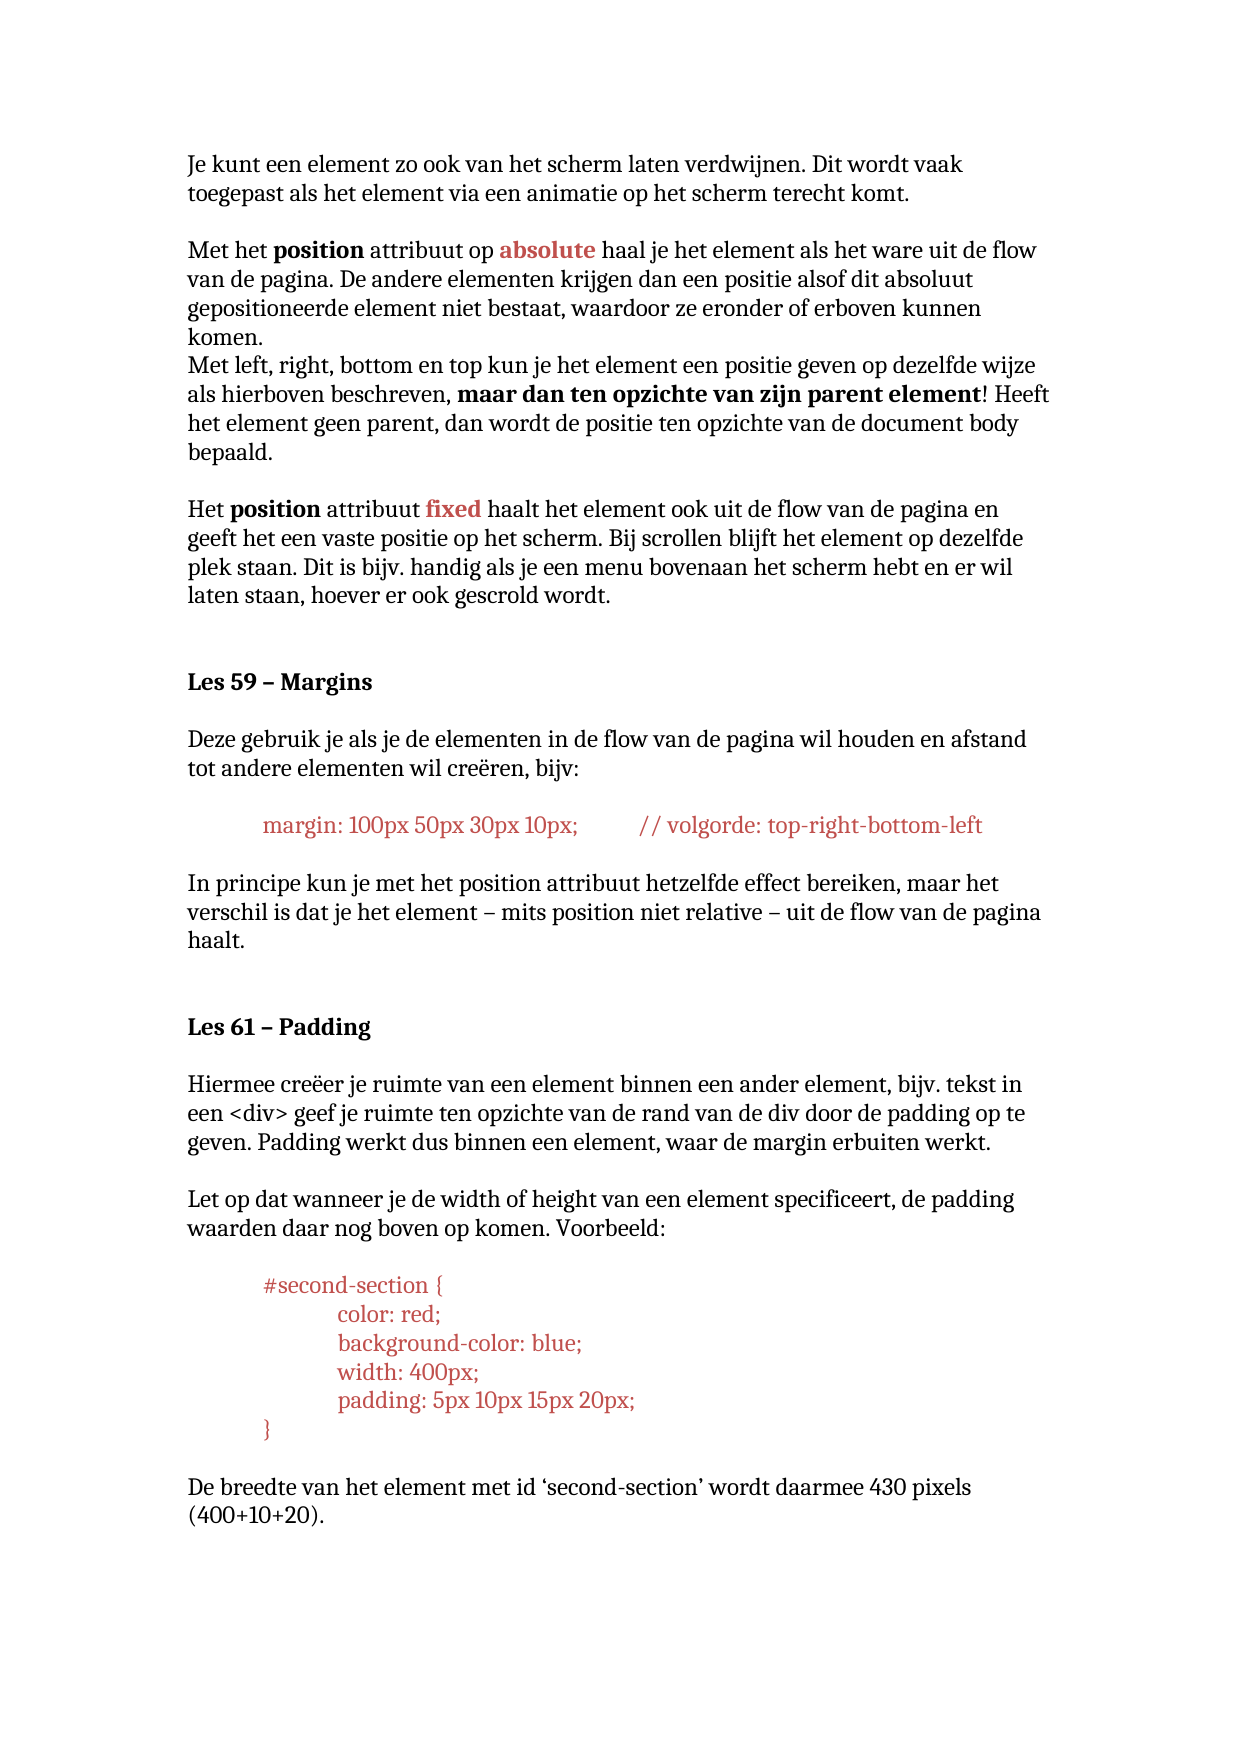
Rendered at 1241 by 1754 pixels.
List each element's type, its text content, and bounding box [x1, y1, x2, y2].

text Met left, right, bottom en top kun je het element een positie geven op dezelfde wijze als hierboven beschreven, maar dan ten opzichte van zijn parent element! Heeft het element geen parent, dan wordt de positie ten opzichte van de document body bepaald. [187, 351, 1053, 466]
text Hiermee creëer je ruimte van een element binnen een ander element, bijv. tekst in een <div> geef je ruimte ten opzichte van de rand van de div door de padding op te geven. Padding werkt dus binnen een element, waar de margin erbuiten werkt. [187, 1070, 1053, 1156]
text Les 59 – Margins [187, 667, 1053, 696]
text De breedte van het element met id ‘second-section’ wordt daarmee 430 pixels (400+10+20). [187, 1472, 1053, 1530]
text Deze gebruik je als je de elementen in de flow van de pagina wil houden en afstand tot andere elementen wil creëren, bijv: [187, 725, 1053, 782]
text Je kunt een element zo ook van het scherm laten verdwijnen. Dit wordt vaak toegepast als het element via een animatie op het scherm terecht komt. [187, 150, 1053, 207]
text margin: 100px 50px 30px 10px; // volgorde: top-right-bottom-left [187, 811, 1053, 840]
text background-color: blue; [187, 1329, 1053, 1357]
text Les 61 – Padding [187, 1012, 1053, 1041]
text In principe kun je met het position attribuut hetzelfde effect bereiken, maar het verschil is dat je het element – mits position niet relative – uit de flow van de pagina haalt. [187, 869, 1053, 955]
text #second-section { [187, 1271, 1053, 1300]
text color: red; [187, 1300, 1053, 1329]
text Met het position attribuut op absolute haal je het element als het ware uit de flow van de pagina. De andere elementen krijgen dan een positie alsof dit absoluut gepositioneerde element niet bestaat, waardoor ze eronder of erboven kunnen komen. [187, 236, 1053, 351]
text padding: 5px 10px 15px 20px; [187, 1386, 1053, 1415]
text Het position attribuut fixed haalt het element ook uit de flow van de pagina en geeft het een vaste positie op het scherm. Bij scrollen blijft het element op dezelfde plek staan. Dit is bijv. handig als je een menu bovenaan het scherm hebt en er wil laten staan, hoever er ook gescrold wordt. [187, 495, 1053, 610]
text } [187, 1415, 1053, 1444]
text width: 400px; [187, 1357, 1053, 1386]
text Let op dat wanneer je de width of height van een element specificeert, de padding waarden daar nog boven op komen. Voorbeeld: [187, 1185, 1053, 1242]
